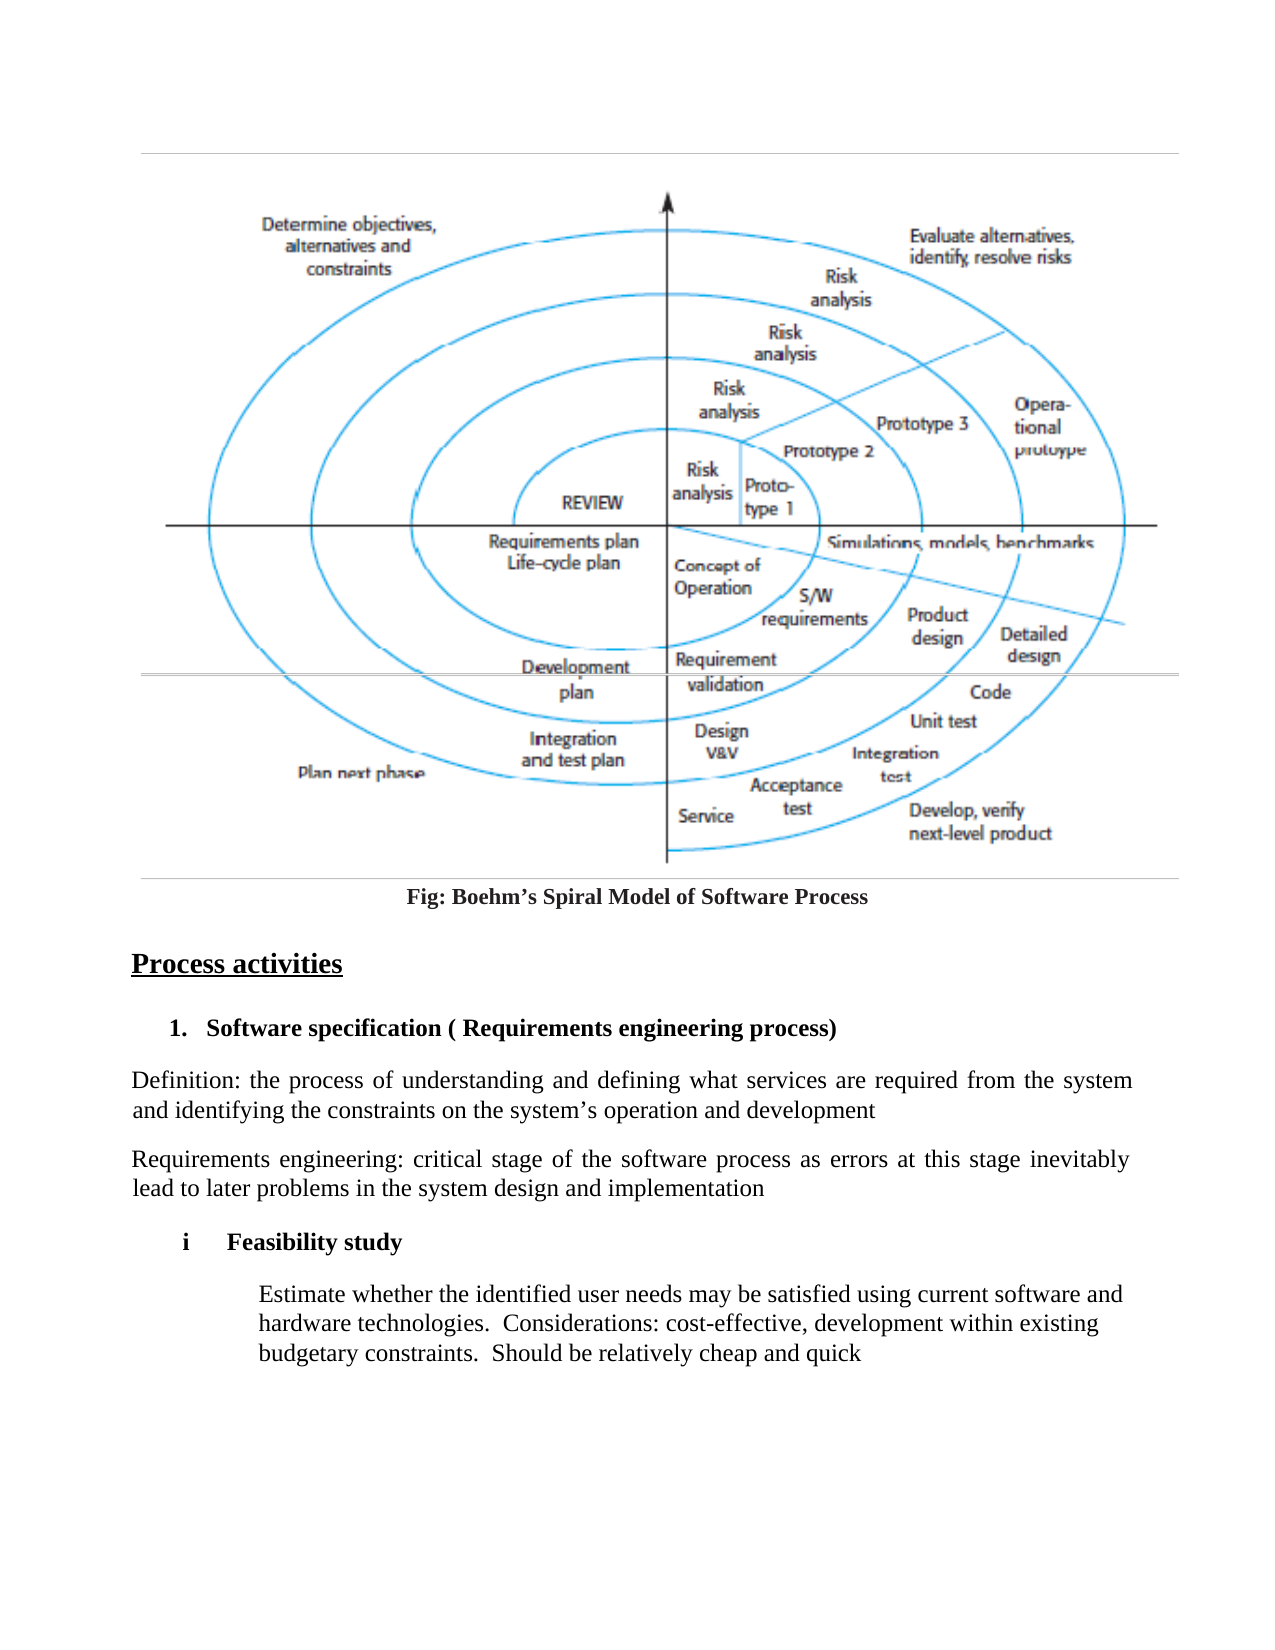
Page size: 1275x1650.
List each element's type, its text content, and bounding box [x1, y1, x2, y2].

text Fig: Boehm’s Spiral Model of Software Process [131, 883, 1144, 909]
subtitle Software specification ( Requirements engineering process) [169, 1013, 1168, 1042]
text Definition: the process of understanding and defining what services are required from the system and identifying the constraints on the system’s operation and development [131, 1065, 1134, 1124]
text Estimate whether the identified user needs may be satisfied using current software and hardware technologies. Considerations: cost-effective, development within existing budgetary constraints. Should be relatively cheap and quick [221, 1279, 1191, 1367]
picture [140, 152, 1179, 881]
text Requirements engineering: critical stage of the software process as errors at this stage inevitably lead to later problems in the system design and implementation [131, 1144, 1132, 1202]
text Process activities [131, 946, 1191, 979]
subtitle i Feasibility study [182, 1227, 1168, 1256]
